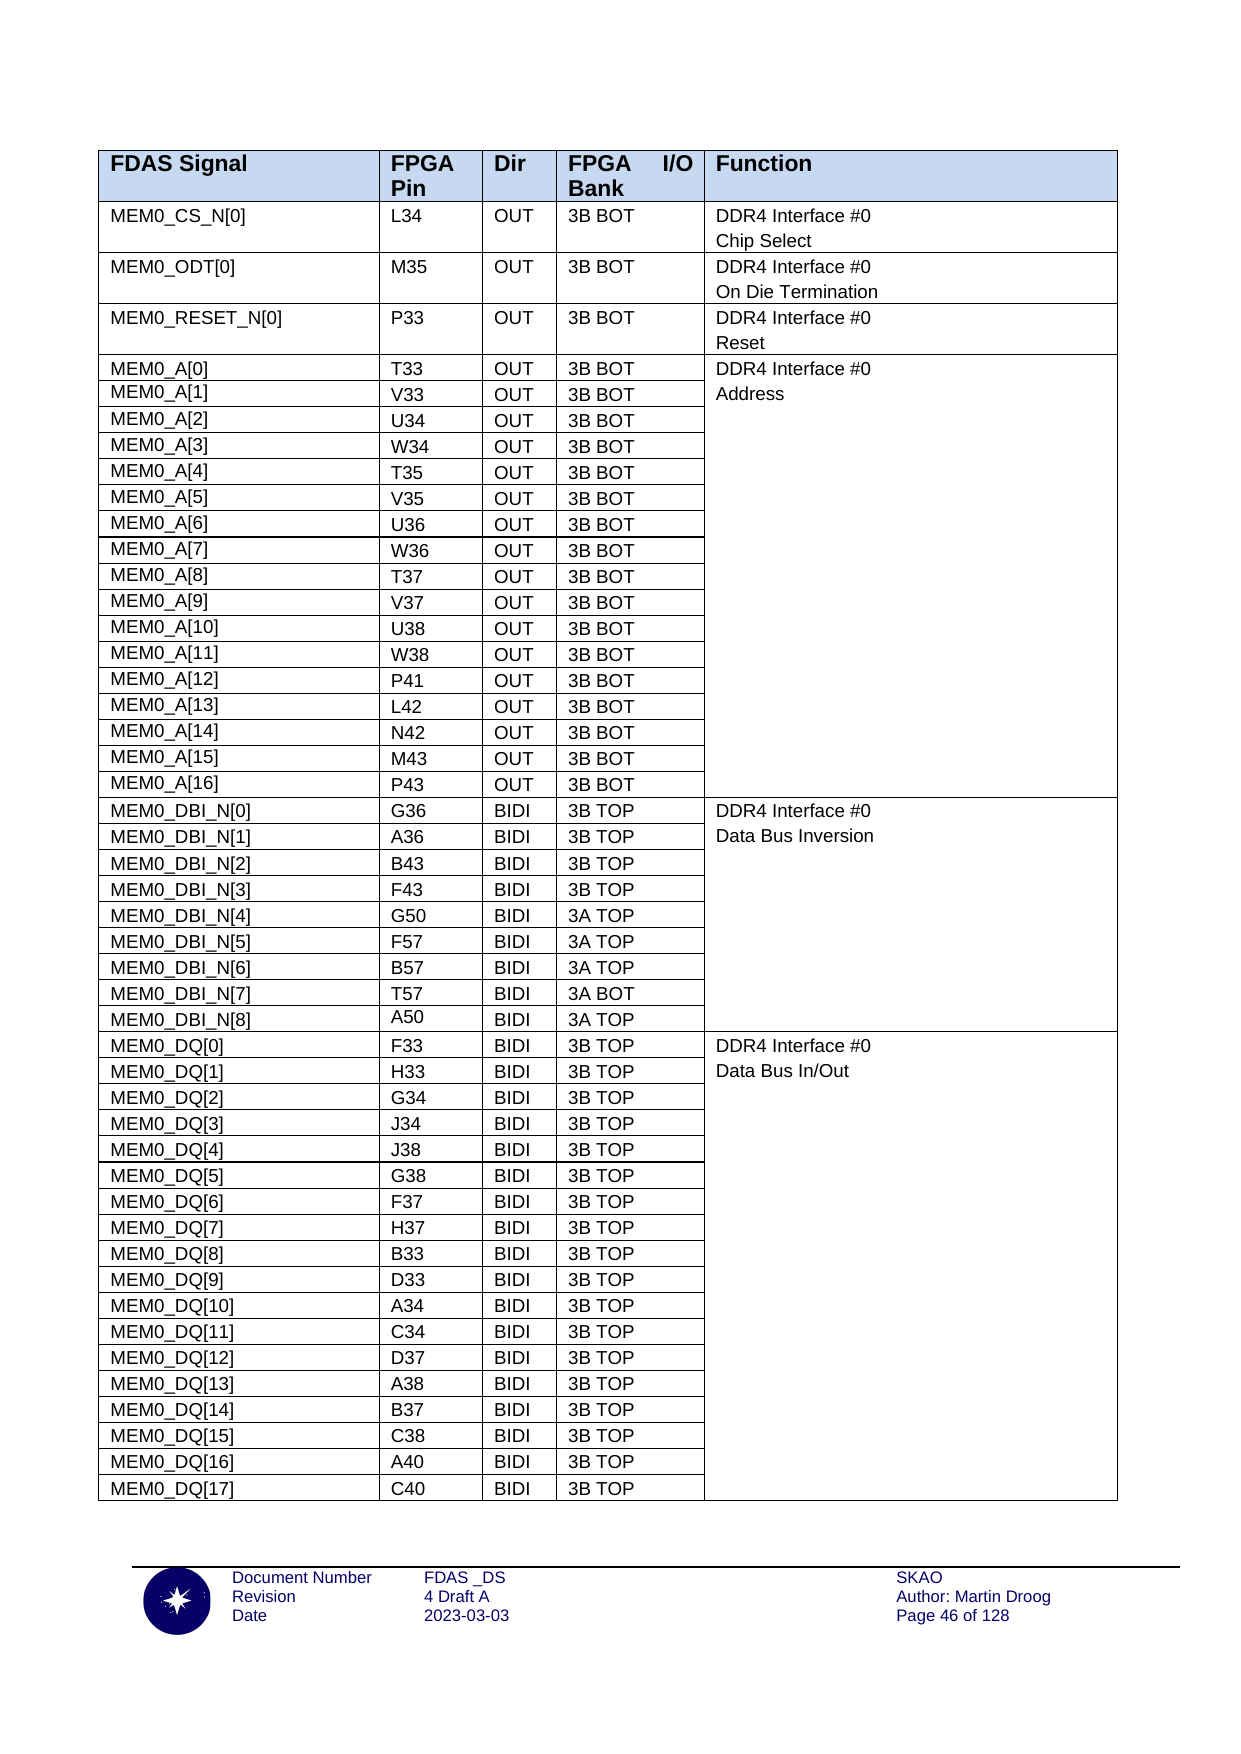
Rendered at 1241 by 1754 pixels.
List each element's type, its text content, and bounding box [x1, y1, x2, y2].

table_cell OUT [483, 459, 556, 484]
table_cell G36 [380, 798, 482, 823]
table_cell D33 [380, 1267, 482, 1292]
table_cell BIDI [483, 1084, 556, 1109]
table_cell BIDI [483, 1006, 556, 1031]
table_cell OUT [483, 746, 556, 771]
table_cell BIDI [483, 1293, 556, 1318]
picture [143, 1567, 211, 1635]
table_cell BIDI [483, 1345, 556, 1370]
table_cell 3B BOT [557, 511, 704, 536]
table_cell A40 [380, 1449, 482, 1474]
table_cell 3B BOT [557, 616, 704, 641]
table_cell BIDI [483, 1371, 556, 1396]
table_cell MEM0_DBI_N[0] [99, 798, 379, 823]
table_cell 3B BOT [557, 538, 704, 562]
table_cell MEM0_DQ[1] [99, 1058, 379, 1083]
table_cell 3B TOP [557, 1241, 704, 1266]
table_cell MEM0_A[6] [99, 511, 379, 536]
table_cell 3B TOP [557, 1423, 704, 1448]
table_cell C38 [380, 1423, 482, 1448]
table_cell 3B BOT [557, 459, 704, 484]
table_cell MEM0_RESET_N[0] [99, 304, 379, 354]
table_cell MEM0_DQ[16] [99, 1449, 379, 1474]
table_cell BIDI [483, 1032, 556, 1057]
table_cell BIDI [483, 1319, 556, 1344]
table_cell A34 [380, 1293, 482, 1318]
table_cell 3B BOT [557, 668, 704, 693]
table_cell G38 [380, 1163, 482, 1187]
table_cell 3B TOP [557, 1371, 704, 1396]
table_cell 3B TOP [557, 1189, 704, 1213]
table_cell MEM0_A[12] [99, 668, 379, 693]
table_cell BIDI [483, 850, 556, 875]
table_cell MEM0_DQ[5] [99, 1163, 379, 1187]
table_cell 3B BOT [557, 590, 704, 614]
table_cell G34 [380, 1084, 482, 1109]
table_cell H33 [380, 1058, 482, 1083]
table_header FDAS Signal [99, 151, 379, 201]
table_cell MEM0_A[7] [99, 538, 379, 562]
table_cell MEM0_A[1] [99, 381, 379, 406]
table_cell BIDI [483, 1423, 556, 1448]
table_cell BIDI [483, 1397, 556, 1422]
table_cell L42 [380, 694, 482, 719]
table_cell 3B BOT [557, 746, 704, 771]
table_cell N42 [380, 720, 482, 745]
table_cell BIDI [483, 1475, 556, 1500]
table_cell MEM0_DQ[17] [99, 1475, 379, 1500]
table_cell A36 [380, 824, 482, 849]
table_cell W38 [380, 642, 482, 667]
table_cell B33 [380, 1241, 482, 1266]
table_cell BIDI [483, 1136, 556, 1161]
table_cell MEM0_DBI_N[6] [99, 954, 379, 979]
table_cell V35 [380, 485, 482, 510]
table_cell A50 [380, 1006, 482, 1031]
table_cell M35 [380, 253, 482, 303]
table_cell OUT [483, 590, 556, 614]
table_cell 3A TOP [557, 902, 704, 927]
table_cell MEM0_A[13] [99, 694, 379, 719]
table_cell 3B TOP [557, 1267, 704, 1292]
table_header Dir [483, 151, 556, 201]
table_cell MEM0_DBI_N[5] [99, 928, 379, 953]
table_cell D37 [380, 1345, 482, 1370]
table_cell OUT [483, 694, 556, 719]
table_cell 3B TOP [557, 850, 704, 875]
table_cell 3B TOP [557, 824, 704, 849]
table_cell MEM0_DBI_N[4] [99, 902, 379, 927]
table_cell MEM0_A[10] [99, 616, 379, 641]
table_cell DDR4 Interface #0 Data Bus Inversion [705, 798, 1117, 1031]
table_cell BIDI [483, 1163, 556, 1187]
table_cell 3B TOP [557, 798, 704, 823]
table_cell F33 [380, 1032, 482, 1057]
table_cell MEM0_DBI_N[3] [99, 876, 379, 901]
table_cell W36 [380, 538, 482, 562]
table_cell P41 [380, 668, 482, 693]
table_cell J38 [380, 1136, 482, 1161]
table_cell DDR4 Interface #0 Chip Select [705, 202, 1117, 252]
table_cell F37 [380, 1189, 482, 1213]
table_cell DDR4 Interface #0 Data Bus In/Out DDR4 Interface #0 Data Bus In/Out [705, 1032, 1117, 1500]
table_cell MEM0_DQ[9] [99, 1267, 379, 1292]
table_cell BIDI [483, 928, 556, 953]
table_cell OUT [483, 407, 556, 432]
table_cell 3B BOT [557, 694, 704, 719]
table_cell M43 [380, 746, 482, 771]
table_cell 3B BOT [557, 433, 704, 458]
table_header FPGA I/O Bank [557, 151, 704, 201]
table_cell BIDI [483, 1189, 556, 1213]
table_cell C40 [380, 1475, 482, 1500]
table_cell BIDI [483, 1215, 556, 1239]
table_cell BIDI [483, 1449, 556, 1474]
table_cell OUT [483, 511, 556, 536]
table_cell OUT [483, 772, 556, 797]
table_cell MEM0_DQ[13] [99, 1371, 379, 1396]
table_cell OUT [483, 642, 556, 667]
table_cell MEM0_DQ[7] [99, 1215, 379, 1239]
table_cell J34 [380, 1110, 482, 1135]
table_cell 3B BOT [557, 381, 704, 406]
table_cell MEM0_A[15] [99, 746, 379, 771]
table_cell MEM0_DBI_N[2] [99, 850, 379, 875]
table_cell T33 [380, 355, 482, 380]
table_cell OUT [483, 253, 556, 303]
table_cell 3A BOT [557, 980, 704, 1005]
table_cell 3B BOT [557, 355, 704, 380]
table_cell MEM0_A[3] [99, 433, 379, 458]
table_cell OUT [483, 616, 556, 641]
table_cell MEM0_A[0] [99, 355, 379, 380]
table_cell U36 [380, 511, 482, 536]
table_cell P43 [380, 772, 482, 797]
table_cell MEM0_DQ[12] [99, 1345, 379, 1370]
table_cell 3B TOP [557, 1215, 704, 1239]
table_header Function [705, 151, 1117, 201]
table_cell V37 [380, 590, 482, 614]
table_cell 3B TOP [557, 1293, 704, 1318]
table_cell BIDI [483, 824, 556, 849]
table_cell OUT [483, 485, 556, 510]
table_cell 3B BOT [557, 642, 704, 667]
table_cell BIDI [483, 902, 556, 927]
table_cell 3A TOP [557, 954, 704, 979]
table_cell W34 [380, 433, 482, 458]
table_cell MEM0_DBI_N[1] [99, 824, 379, 849]
table_cell 3A TOP [557, 928, 704, 953]
table_cell 3A TOP [557, 1006, 704, 1031]
table_cell OUT [483, 433, 556, 458]
table_cell MEM0_A[9] [99, 590, 379, 614]
table_cell BIDI [483, 798, 556, 823]
table_cell MEM0_DQ[8] [99, 1241, 379, 1266]
table_cell OUT [483, 304, 556, 354]
table_cell U38 [380, 616, 482, 641]
table_cell OUT [483, 202, 556, 252]
table_cell DDR4 Interface #0 Reset [705, 304, 1117, 354]
table_cell OUT [483, 538, 556, 562]
table_cell 3B TOP [557, 1032, 704, 1057]
table_cell H37 [380, 1215, 482, 1239]
table_cell F57 [380, 928, 482, 953]
table_cell MEM0_A[16] [99, 772, 379, 797]
table_cell 3B TOP [557, 1136, 704, 1161]
table_cell MEM0_DQ[2] [99, 1084, 379, 1109]
table_cell A38 [380, 1371, 482, 1396]
table_cell BIDI [483, 980, 556, 1005]
table_cell 3B BOT [557, 564, 704, 588]
table_cell MEM0_ODT[0] [99, 253, 379, 303]
table_cell MEM0_A[8] [99, 564, 379, 588]
table_cell MEM0_A[4] [99, 459, 379, 484]
table_cell MEM0_DQ[14] [99, 1397, 379, 1422]
table_cell B37 [380, 1397, 482, 1422]
table_cell 3B TOP [557, 1110, 704, 1135]
table_cell MEM0_A[14] [99, 720, 379, 745]
table_cell 3B TOP [557, 1058, 704, 1083]
table_cell 3B BOT [557, 202, 704, 252]
table_cell OUT [483, 720, 556, 745]
table_cell 3B TOP [557, 1449, 704, 1474]
table_cell BIDI [483, 1267, 556, 1292]
table_cell MEM0_DQ[11] [99, 1319, 379, 1344]
table_cell MEM0_DQ[6] [99, 1189, 379, 1213]
table_cell 3B TOP [557, 1319, 704, 1344]
table_cell G50 [380, 902, 482, 927]
table_cell MEM0_CS_N[0] [99, 202, 379, 252]
table_cell OUT [483, 668, 556, 693]
table_cell MEM0_DQ[15] [99, 1423, 379, 1448]
table_cell MEM0_DQ[0] [99, 1032, 379, 1057]
table_cell MEM0_A[2] [99, 407, 379, 432]
table_cell L34 [380, 202, 482, 252]
table_cell 3B TOP [557, 876, 704, 901]
table_cell 3B BOT [557, 407, 704, 432]
table_cell 3B BOT [557, 304, 704, 354]
table_cell BIDI [483, 954, 556, 979]
table_cell MEM0_DQ[3] [99, 1110, 379, 1135]
table_cell BIDI [483, 1241, 556, 1266]
table_cell 3B TOP [557, 1397, 704, 1422]
table_cell 3B TOP [557, 1475, 704, 1500]
table_cell MEM0_DQ[4] [99, 1136, 379, 1161]
table_cell T57 [380, 980, 482, 1005]
table_cell OUT [483, 564, 556, 588]
table_cell U34 [380, 407, 482, 432]
table_cell BIDI [483, 1110, 556, 1135]
table_cell 3B BOT [557, 772, 704, 797]
table_cell BIDI [483, 876, 556, 901]
table_cell B43 [380, 850, 482, 875]
table_cell MEM0_A[11] [99, 642, 379, 667]
table_cell P33 [380, 304, 482, 354]
table_cell OUT [483, 381, 556, 406]
table_cell 3B BOT [557, 485, 704, 510]
table_cell MEM0_DBI_N[7] [99, 980, 379, 1005]
table_cell 3B BOT [557, 720, 704, 745]
table_cell 3B TOP [557, 1163, 704, 1187]
table_cell DDR4 Interface #0 On Die Termination [705, 253, 1117, 303]
table_cell MEM0_DBI_N[8] [99, 1006, 379, 1031]
table_cell 3B TOP [557, 1345, 704, 1370]
table_cell F43 [380, 876, 482, 901]
table_cell T37 [380, 564, 482, 588]
table_cell 3B TOP [557, 1084, 704, 1109]
table_cell DDR4 Interface #0 Address [705, 355, 1117, 797]
table_cell C34 [380, 1319, 482, 1344]
table_cell B57 [380, 954, 482, 979]
table_header FPGA Pin [380, 151, 482, 201]
table_cell V33 [380, 381, 482, 406]
table_cell 3B BOT [557, 253, 704, 303]
table_cell BIDI [483, 1058, 556, 1083]
table_cell MEM0_DQ[10] [99, 1293, 379, 1318]
table_cell T35 [380, 459, 482, 484]
table_cell OUT [483, 355, 556, 380]
table_cell MEM0_A[5] [99, 485, 379, 510]
